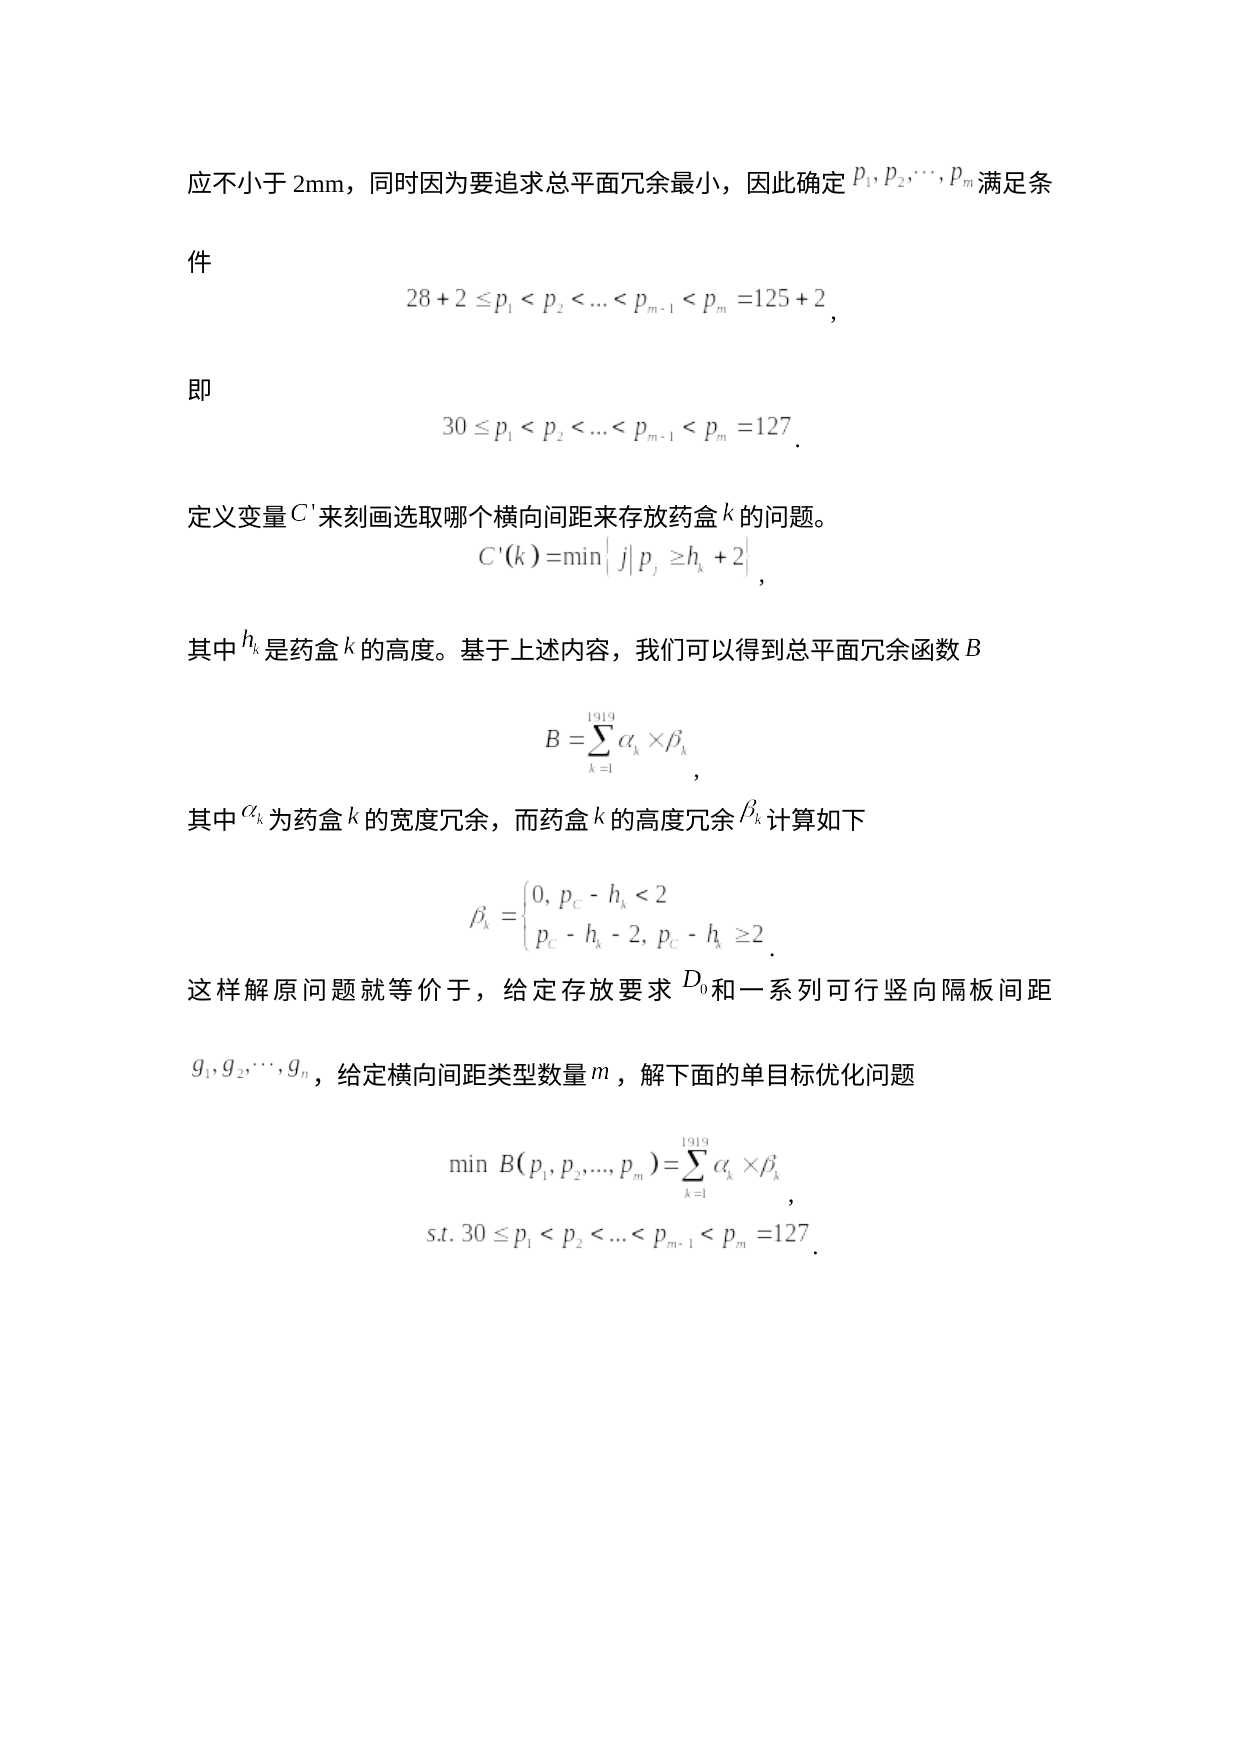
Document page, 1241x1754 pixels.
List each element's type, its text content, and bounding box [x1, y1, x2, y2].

text . [187, 1217, 1053, 1302]
text . [187, 877, 1053, 962]
text 即 [187, 367, 1053, 409]
text 其中是药盒的高度。基于上述内容，我们可以得到总平面冗余函数 [187, 622, 1053, 707]
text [187, 154, 1053, 282]
text 其中为药盒的宽度冗余，而药盒的高度冗余计算如下 [187, 792, 1053, 877]
text , [187, 537, 1053, 622]
text 定义变量来刻画选取哪个横向间距来存放药盒的问题。 [187, 494, 1053, 537]
text , [187, 707, 1053, 792]
text , [187, 1132, 1053, 1217]
text , [187, 282, 1053, 367]
text . [187, 409, 1053, 494]
text 这样解原问题就等价于，给定存放要求和一系列可行竖向隔板间距，给定横向间距类型数量，解下面的单目标优化问题 [187, 962, 1053, 1132]
